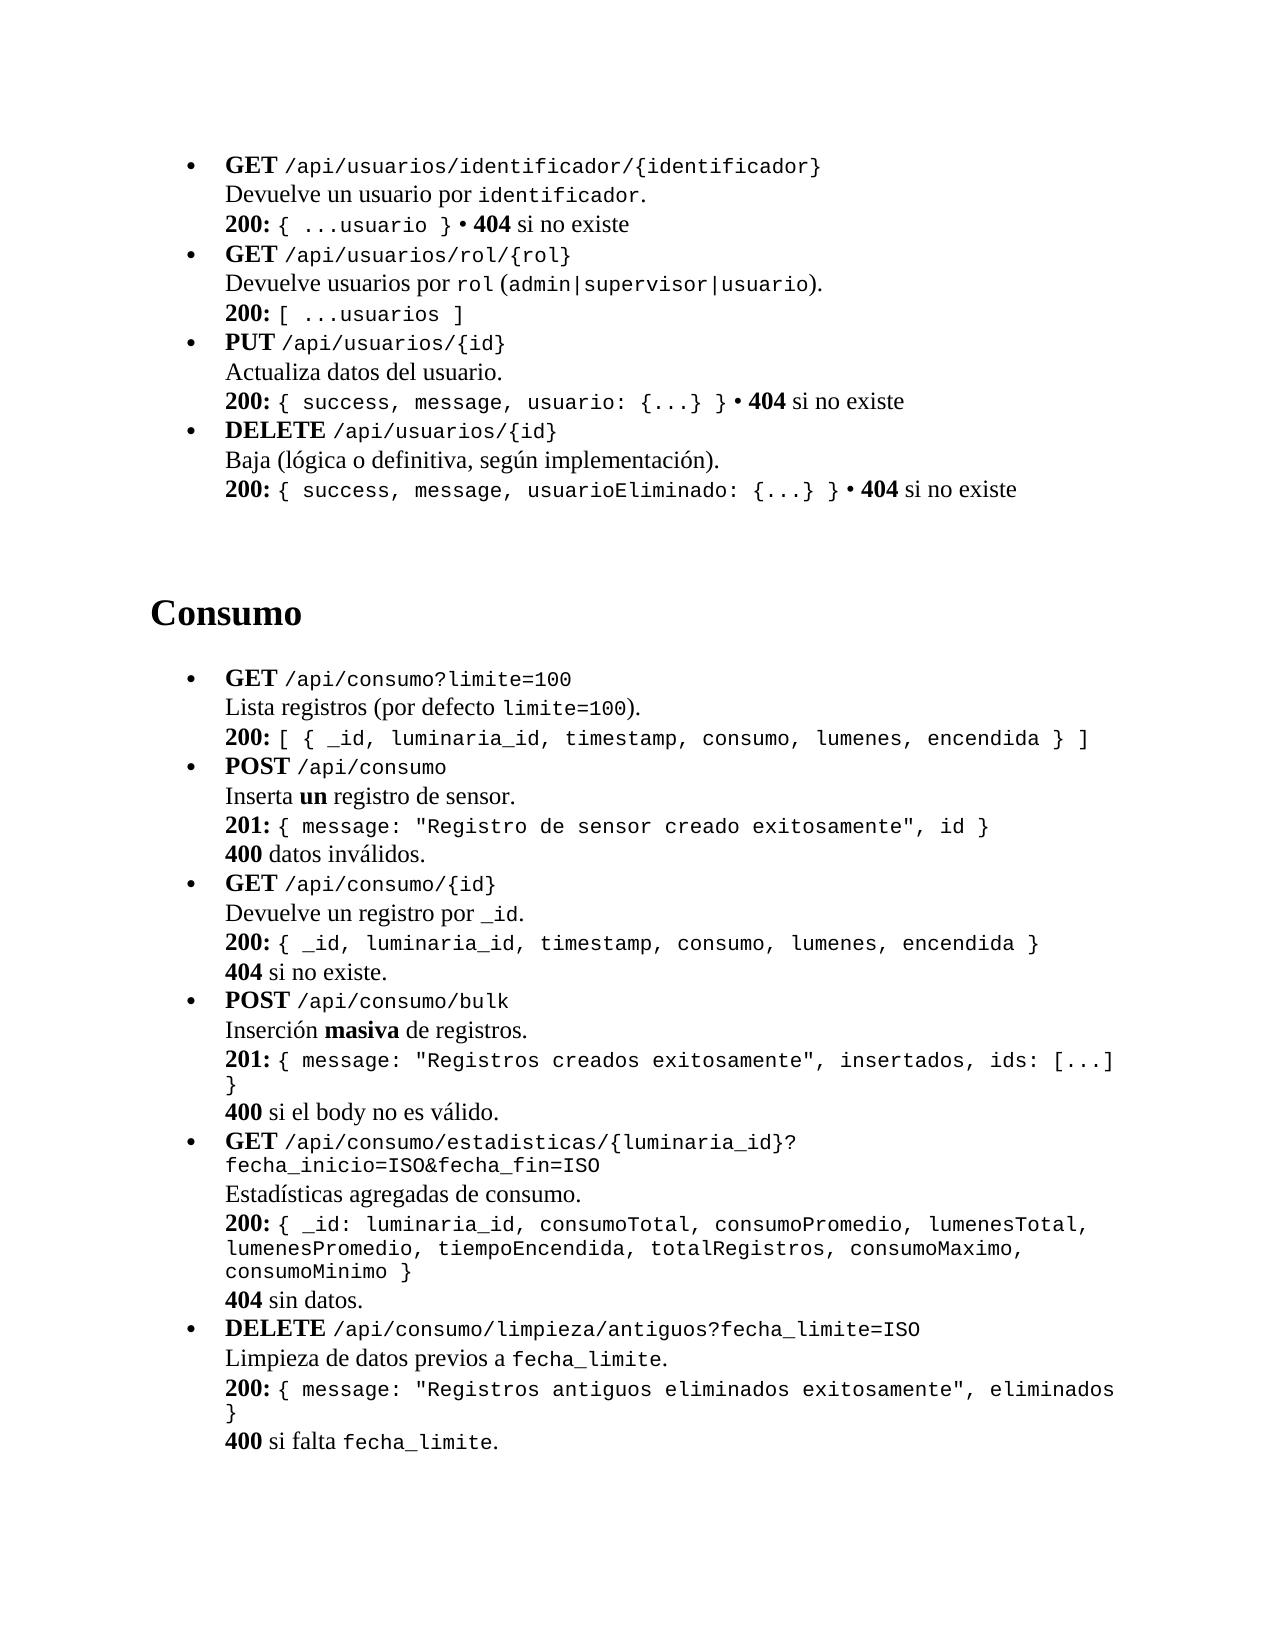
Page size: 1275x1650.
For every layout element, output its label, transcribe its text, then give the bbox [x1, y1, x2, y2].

list DELETE /api/consumo/limpieza/antiguos?fecha_limite=ISO Limpieza de datos previos a fecha_limite. 200: { message: "Registros antiguos eliminados exitosamente", eliminados } 400 si falta fecha_limite. [187, 1313, 1125, 1456]
list GET /api/consumo?limite=100 Lista registros (por defecto limite=100). 200: [ { _id, luminaria_id, timestamp, consumo, lumenes, encendida } ] [187, 663, 1125, 751]
list PUT /api/usuarios/{id} Actualiza datos del usuario. 200: { success, message, usuario: {...} } • 404 si no existe [187, 327, 1125, 415]
list POST /api/consumo/bulk Inserción masiva de registros. 201: { message: "Registros creados exitosamente", insertados, ids: [...] } 400 si el body no es válido. [187, 986, 1125, 1126]
list GET /api/usuarios/identificador/{identificador} Devuelve un usuario por identificador. 200: { ...usuario } • 404 si no existe [187, 150, 1125, 239]
list GET /api/consumo/estadisticas/{luminaria_id}?fecha_inicio=ISO&fecha_fin=ISO Estadísticas agregadas de consumo. 200: { _id: luminaria_id, consumoTotal, consumoPromedio, lumenesTotal, lumenesPromedio, tiempoEncendida, totalRegistros, consumoMaximo, consumoMinimo } 404 sin datos. [187, 1126, 1125, 1313]
list GET /api/usuarios/rol/{rol} Devuelve usuarios por rol (admin|supervisor|usuario). 200: [ ...usuarios ] [187, 239, 1125, 327]
list GET /api/consumo/{id} Devuelve un registro por _id. 200: { _id, luminaria_id, timestamp, consumo, lumenes, encendida } 404 si no existe. [187, 868, 1125, 986]
text Consumo [150, 590, 1125, 633]
list DELETE /api/usuarios/{id} Baja (lógica o definitiva, según implementación). 200: { success, message, usuarioEliminado: {...} } • 404 si no existe [187, 415, 1125, 503]
list POST /api/consumo Inserta un registro de sensor. 201: { message: "Registro de sensor creado exitosamente", id } 400 datos inválidos. [187, 751, 1125, 868]
